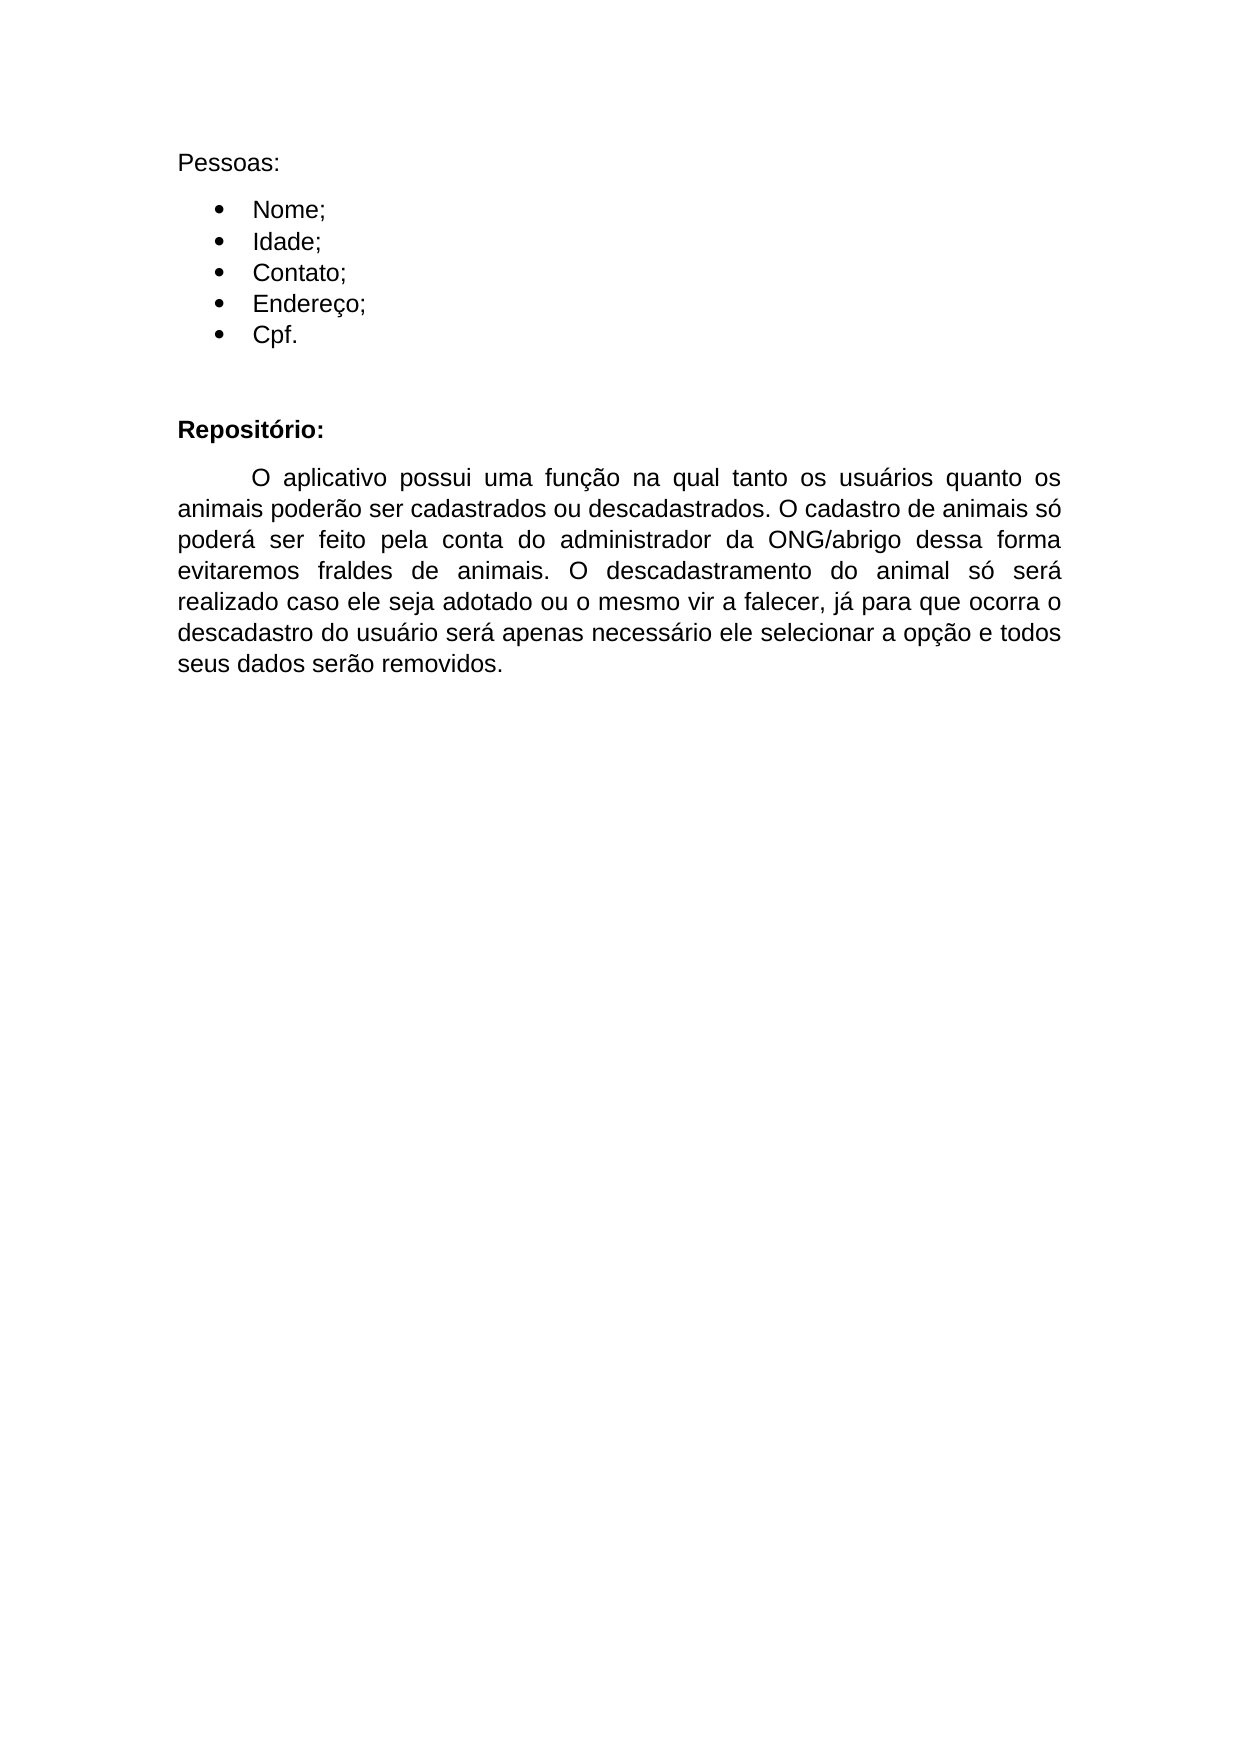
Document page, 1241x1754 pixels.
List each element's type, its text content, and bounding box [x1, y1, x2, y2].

list Cpf. [215, 320, 1063, 349]
text Repositório: [177, 415, 1063, 444]
list Nome; [215, 195, 1063, 224]
text O aplicativo possui uma função na qual tanto os usuários quanto os animais poderão ser cadastrados ou descadastrados. O cadastro de animais só poderá ser feito pela conta do administrador da ONG/abrigo dessa forma evitaremos fraldes de animais. O descadastramento do animal só será realizado caso ele seja adotado ou o mesmo vir a falecer, já para que ocorra o descadastro do usuário será apenas necessário ele selecionar a opção e todos seus dados serão removidos. [177, 463, 1063, 678]
list Contato; [215, 258, 1063, 286]
list Idade; [215, 226, 1063, 255]
list Endereço; [215, 289, 1063, 318]
text Pessoas: [177, 148, 1063, 176]
